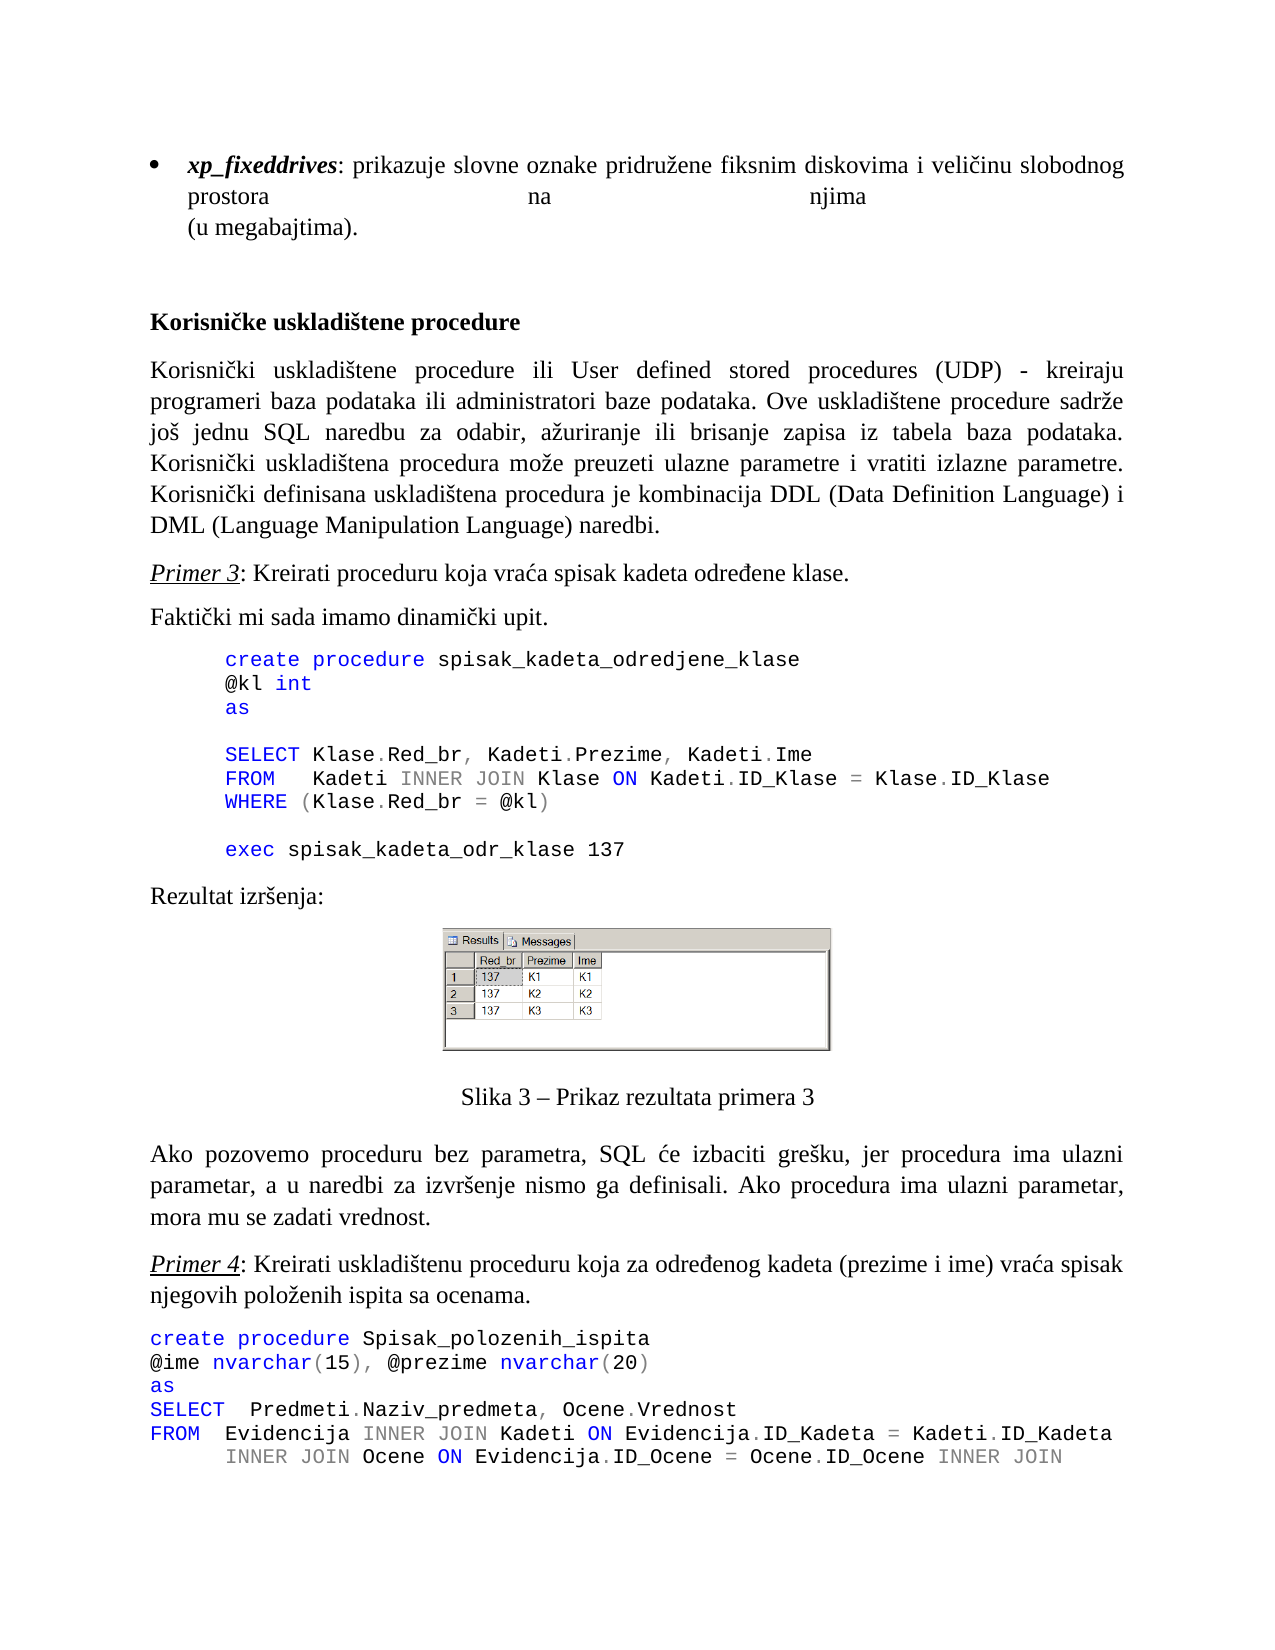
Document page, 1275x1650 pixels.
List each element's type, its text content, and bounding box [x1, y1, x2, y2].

text create procedure spisak_kadeta_odredjene_klase [225, 649, 1125, 673]
list xp_fixeddrives: prikazuje slovne oznake pridružene fiksnim diskovima i veličinu slobodnog prostora na njima (u megabajtima). [150, 150, 1125, 241]
text create procedure Spisak_polozenih_ispita [150, 1328, 1125, 1352]
picture [442, 928, 833, 1051]
text Ako pozovemo proceduru bez parametra, SQL će izbaciti grešku, jer procedura ima ulazni parametar, a u naredbi za izvršenje nismo ga definisali. Ako procedura ima ulazni parametar, mora mu se zadati vrednost. [150, 1139, 1125, 1230]
text Primer 4: Kreirati uskladištenu proceduru koja za određenog kadeta (prezime i ime) vraća spisak njegovih položenih ispita sa ocenama. [150, 1249, 1125, 1309]
text @kl int [225, 673, 1125, 697]
text Slika 3 – Prikaz rezultata primera 3 [150, 1082, 1125, 1110]
text FROM Kadeti INNER JOIN Klase ON Kadeti.ID_Klase = Klase.ID_Klase [225, 768, 1125, 791]
text INNER JOIN Ocene ON Evidencija.ID_Ocene = Ocene.ID_Ocene INNER JOIN [150, 1446, 1125, 1470]
text as [150, 1375, 1125, 1399]
text exec spisak_kadeta_odr_klase 137 [225, 838, 1125, 862]
text Korisničke uskladištene procedure [150, 307, 1125, 336]
text @ime nvarchar(15), @prezime nvarchar(20) [150, 1352, 1125, 1375]
text FROM Evidencija INNER JOIN Kadeti ON Evidencija.ID_Kadeta = Kadeti.ID_Kadeta [150, 1423, 1125, 1446]
text WHERE (Klase.Red_br = @kl) [225, 791, 1125, 815]
text Korisnički uskladištene procedure ili User defined stored procedures (UDP) - kreiraju programeri baza podataka ili administratori baze podataka. Ove uskladištene procedure sadrže još jednu SQL naredbu za odabir, ažuriranje ili brisanje zapisa iz tabela baza podataka. Korisnički uskladištena procedura može preuzeti ulazne parametre i vratiti izlazne parametre. Korisnički definisana uskladištena procedura je kombinacija DDL (Data Definition Language) i DML (Language Manipulation Language) naredbi. [150, 355, 1125, 539]
text Rezultat izršenja: [150, 881, 1125, 909]
text Faktički mi sada imamo dinamički upit. [150, 602, 1125, 630]
text SELECT Predmeti.Naziv_predmeta, Ocene.Vrednost [150, 1399, 1125, 1423]
text as [225, 697, 1125, 720]
text Primer 3: Kreirati proceduru koja vraća spisak kadeta određene klase. [150, 558, 1125, 587]
text SELECT Klase.Red_br, Kadeti.Prezime, Kadeti.Ime [225, 744, 1125, 768]
